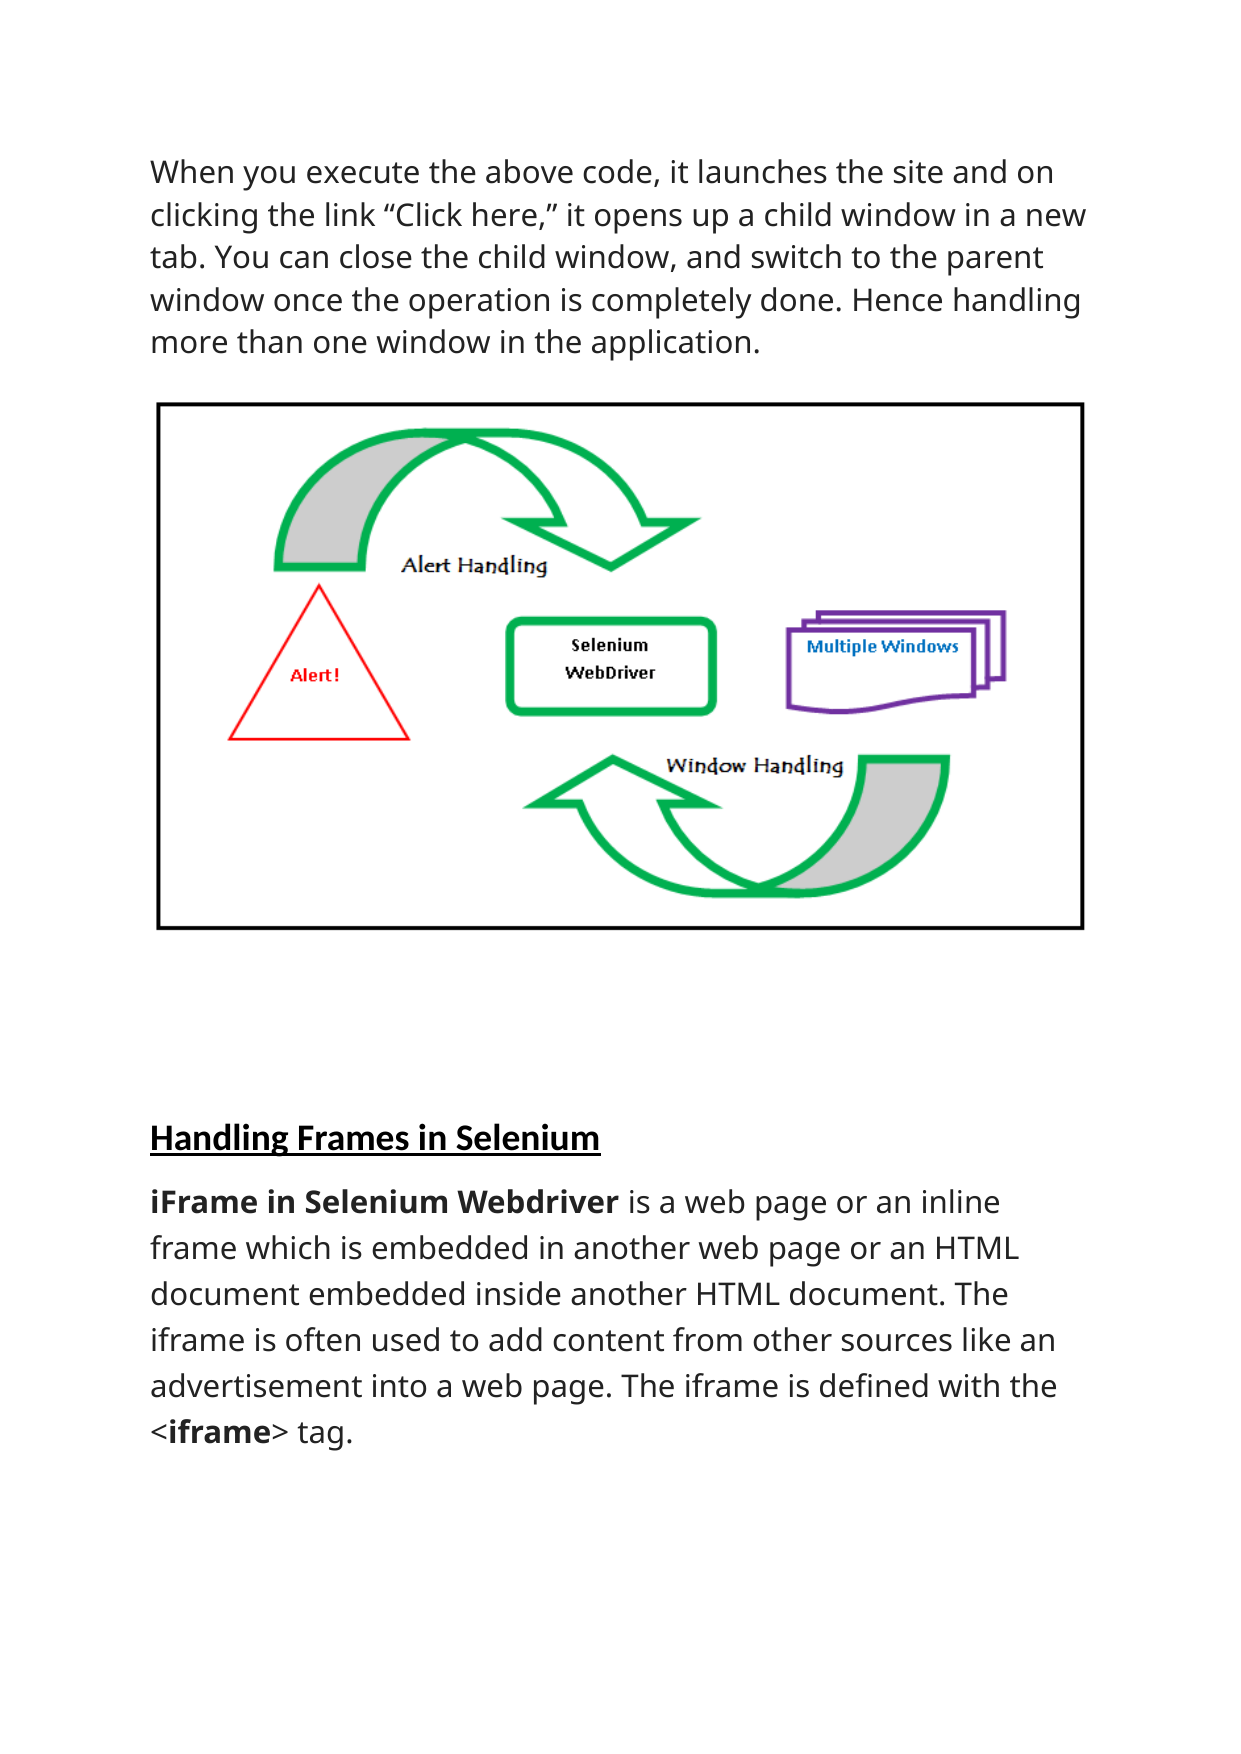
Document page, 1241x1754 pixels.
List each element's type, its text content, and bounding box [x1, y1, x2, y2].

picture [150, 392, 1091, 942]
text When you execute the above code, it launches the site and on clicking the link “Click here,” it opens up a child window in a new tab. You can close the child window, and switch to the parent window once the operation is completely done. Hence handling more than one window in the application. [150, 150, 1090, 363]
text Handling Frames in Selenium [150, 1114, 1090, 1160]
text iFrame in Selenium Webdriver is a web page or an inline frame which is embedded in another web page or an HTML document embedded inside another HTML document. The iframe is often used to add content from other sources like an advertisement into a web page. The iframe is defined with the <iframe> tag. [150, 1180, 1090, 1452]
